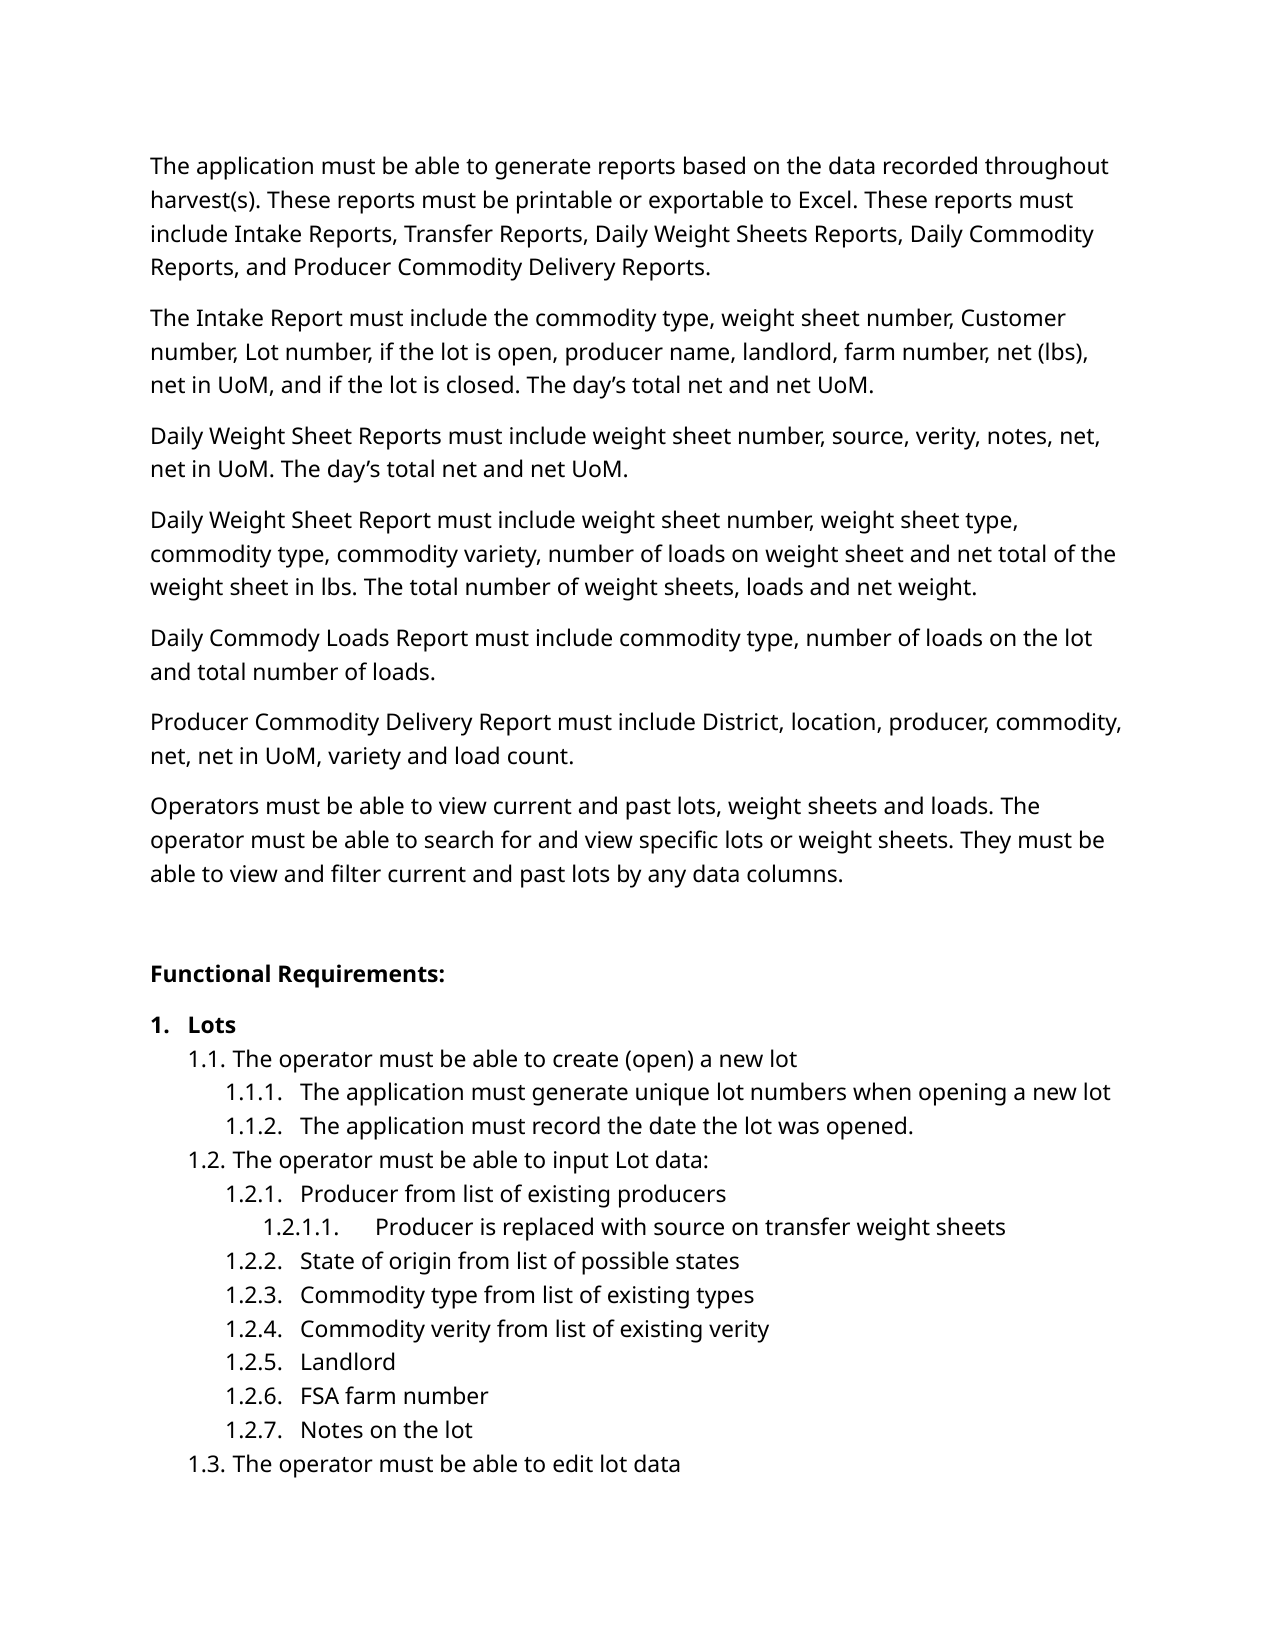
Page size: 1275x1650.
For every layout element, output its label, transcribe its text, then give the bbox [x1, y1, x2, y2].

text Daily Weight Sheet Report must include weight sheet number, weight sheet type, commodity type, commodity variety, number of loads on weight sheet and net total of the weight sheet in lbs. The total number of weight sheets, loads and net weight. [150, 504, 1125, 602]
text The Intake Report must include the commodity type, weight sheet number, Customer number, Lot number, if the lot is open, producer name, landlord, farm number, net (lbs), net in UoM, and if the lot is closed. The day’s total net and net UoM. [150, 302, 1125, 400]
text Producer Commodity Delivery Report must include District, location, producer, commodity, net, net in UoM, variety and load count. [150, 706, 1125, 771]
list The application must record the date the lot was opened. [225, 1110, 1125, 1141]
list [225, 1279, 1125, 1310]
text Daily Weight Sheet Reports must include weight sheet number, source, verity, notes, net, net in UoM. The day’s total net and net UoM. [150, 419, 1125, 484]
text Daily Commody Loads Report must include commodity type, number of loads on the lot and total number of loads. [150, 622, 1125, 687]
list The application must generate unique lot numbers when opening a new lot [225, 1076, 1125, 1107]
list The operator must be able to edit lot data [187, 1447, 1125, 1479]
text Functional Requirements: [150, 958, 1125, 989]
list State of origin from list of possible states [225, 1245, 1125, 1276]
list The operator must be able to input Lot data: [187, 1144, 1125, 1175]
text Operators must be able to view current and past lots, weight sheets and loads. The operator must be able to search for and view specific lots or weight sheets. They must be able to view and filter current and past lots by any data columns. [150, 790, 1125, 889]
list FSA farm number [225, 1380, 1125, 1411]
list Notes on the lot [225, 1414, 1125, 1445]
list Producer from list of existing producers [225, 1177, 1125, 1209]
list Landlord [225, 1346, 1125, 1377]
text The application must be able to generate reports based on the data recorded throughout harvest(s). These reports must be printable or exportable to Excel. These reports must include Intake Reports, Transfer Reports, Daily Weight Sheets Reports, Daily Commodity Reports, and Producer Commodity Delivery Reports. [150, 150, 1125, 282]
list Commodity verity from list of existing verity [225, 1312, 1125, 1344]
list The operator must be able to create (open) a new lot [187, 1042, 1125, 1074]
list Producer is replaced with source on transfer weight sheets [262, 1211, 1125, 1242]
list Lots [150, 1009, 1125, 1040]
